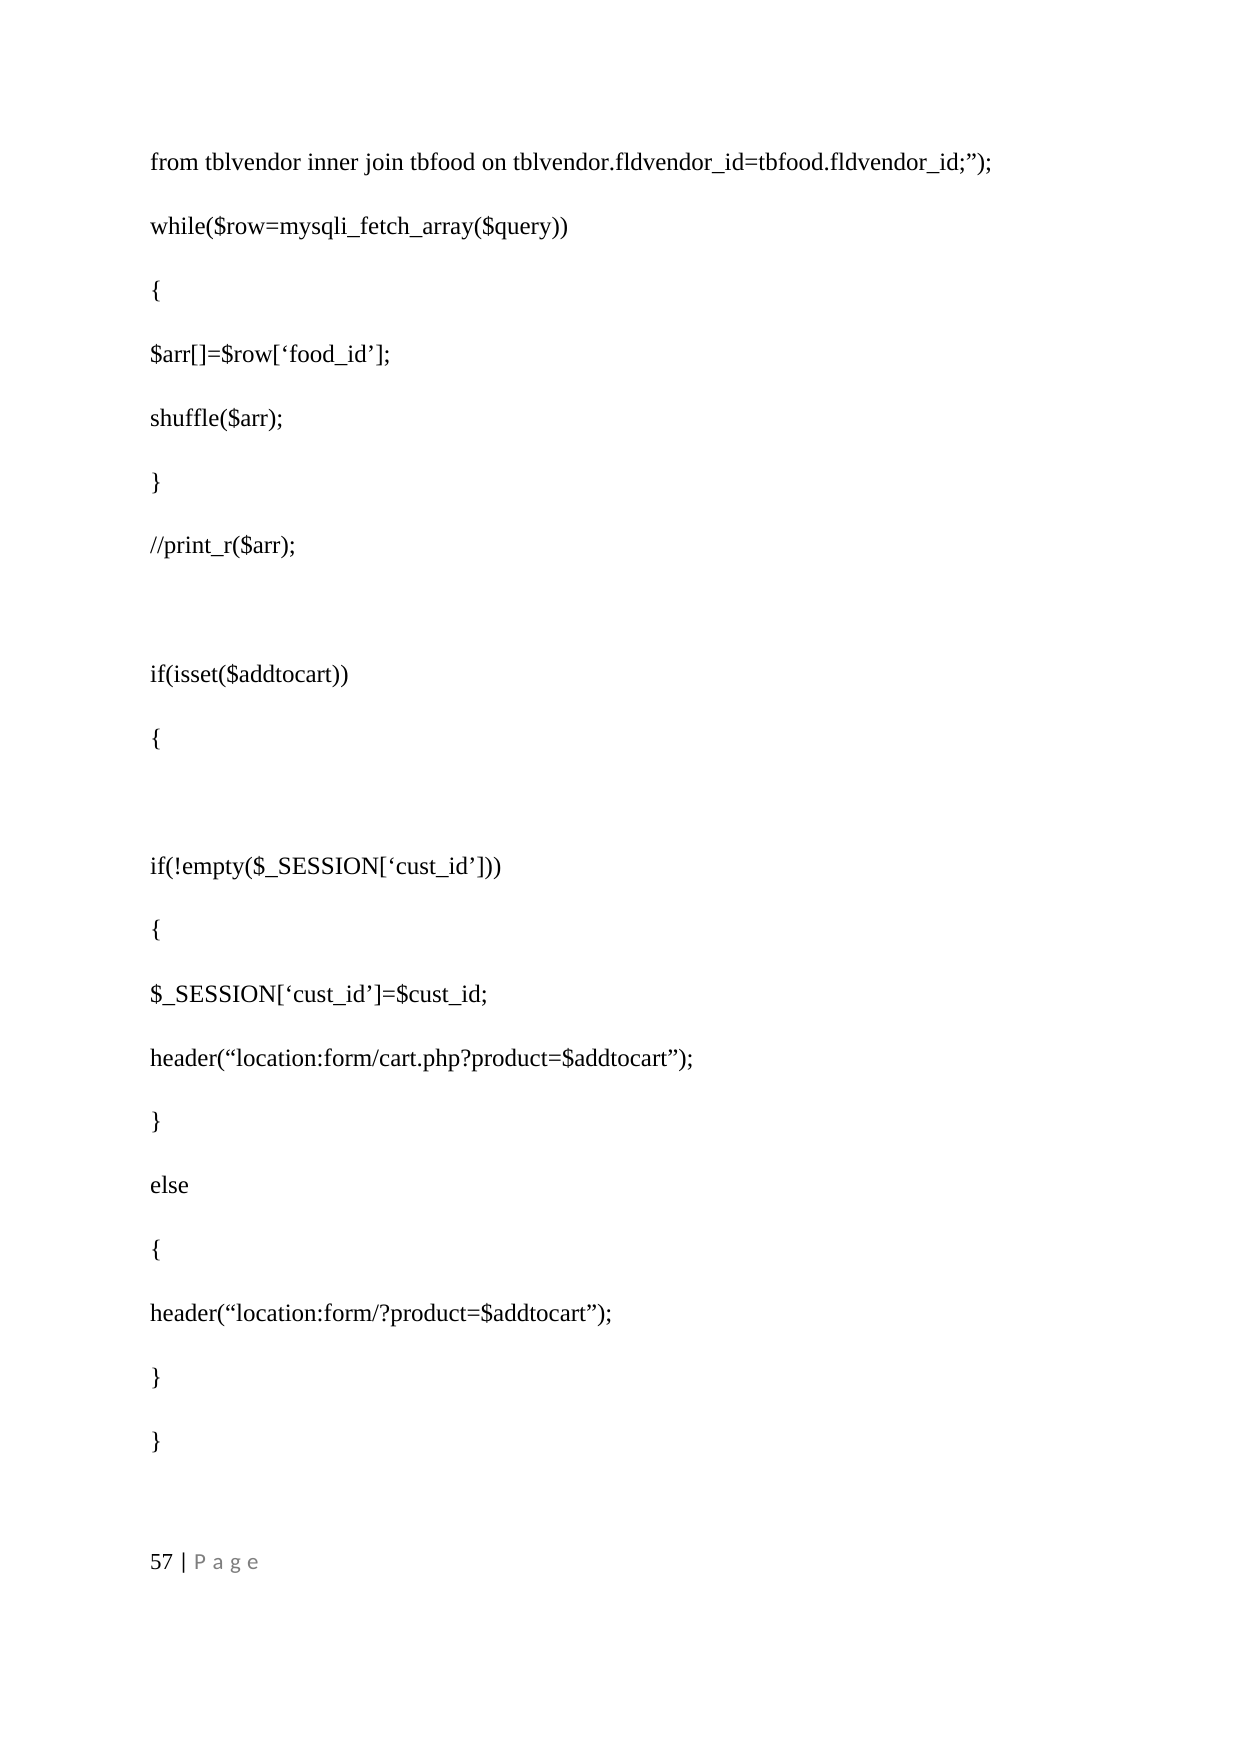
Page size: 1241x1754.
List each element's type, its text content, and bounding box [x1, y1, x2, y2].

text header(“location:form/?product=$addtocart”); [150, 1298, 1207, 1327]
text { [150, 914, 1207, 943]
text { [150, 275, 1207, 304]
text from tblvendor inner join tbfood on tblvendor.fldvendor_id=tbfood.fldvendor_id;”); while($row=mysqli_fetch_array($query)) [150, 147, 1207, 240]
text } [150, 1362, 1207, 1391]
text $arr[]=$row[‘food_id’]; shuffle($arr); [150, 339, 392, 432]
text { [150, 723, 1207, 751]
text } [150, 1107, 1207, 1135]
text else [150, 1171, 1207, 1199]
text } [150, 1426, 1207, 1455]
text //print_r($arr); [150, 531, 1207, 559]
text $_SESSION[‘cust_id’]=$cust_id; header(“location:form/cart.php?product=$addtocart”); [150, 979, 695, 1071]
text { [150, 1234, 1207, 1263]
text if(isset($addtocart)) [150, 659, 1207, 687]
text if(!empty($_SESSION[‘cust_id’])) [150, 851, 1207, 879]
text } [150, 467, 1207, 496]
